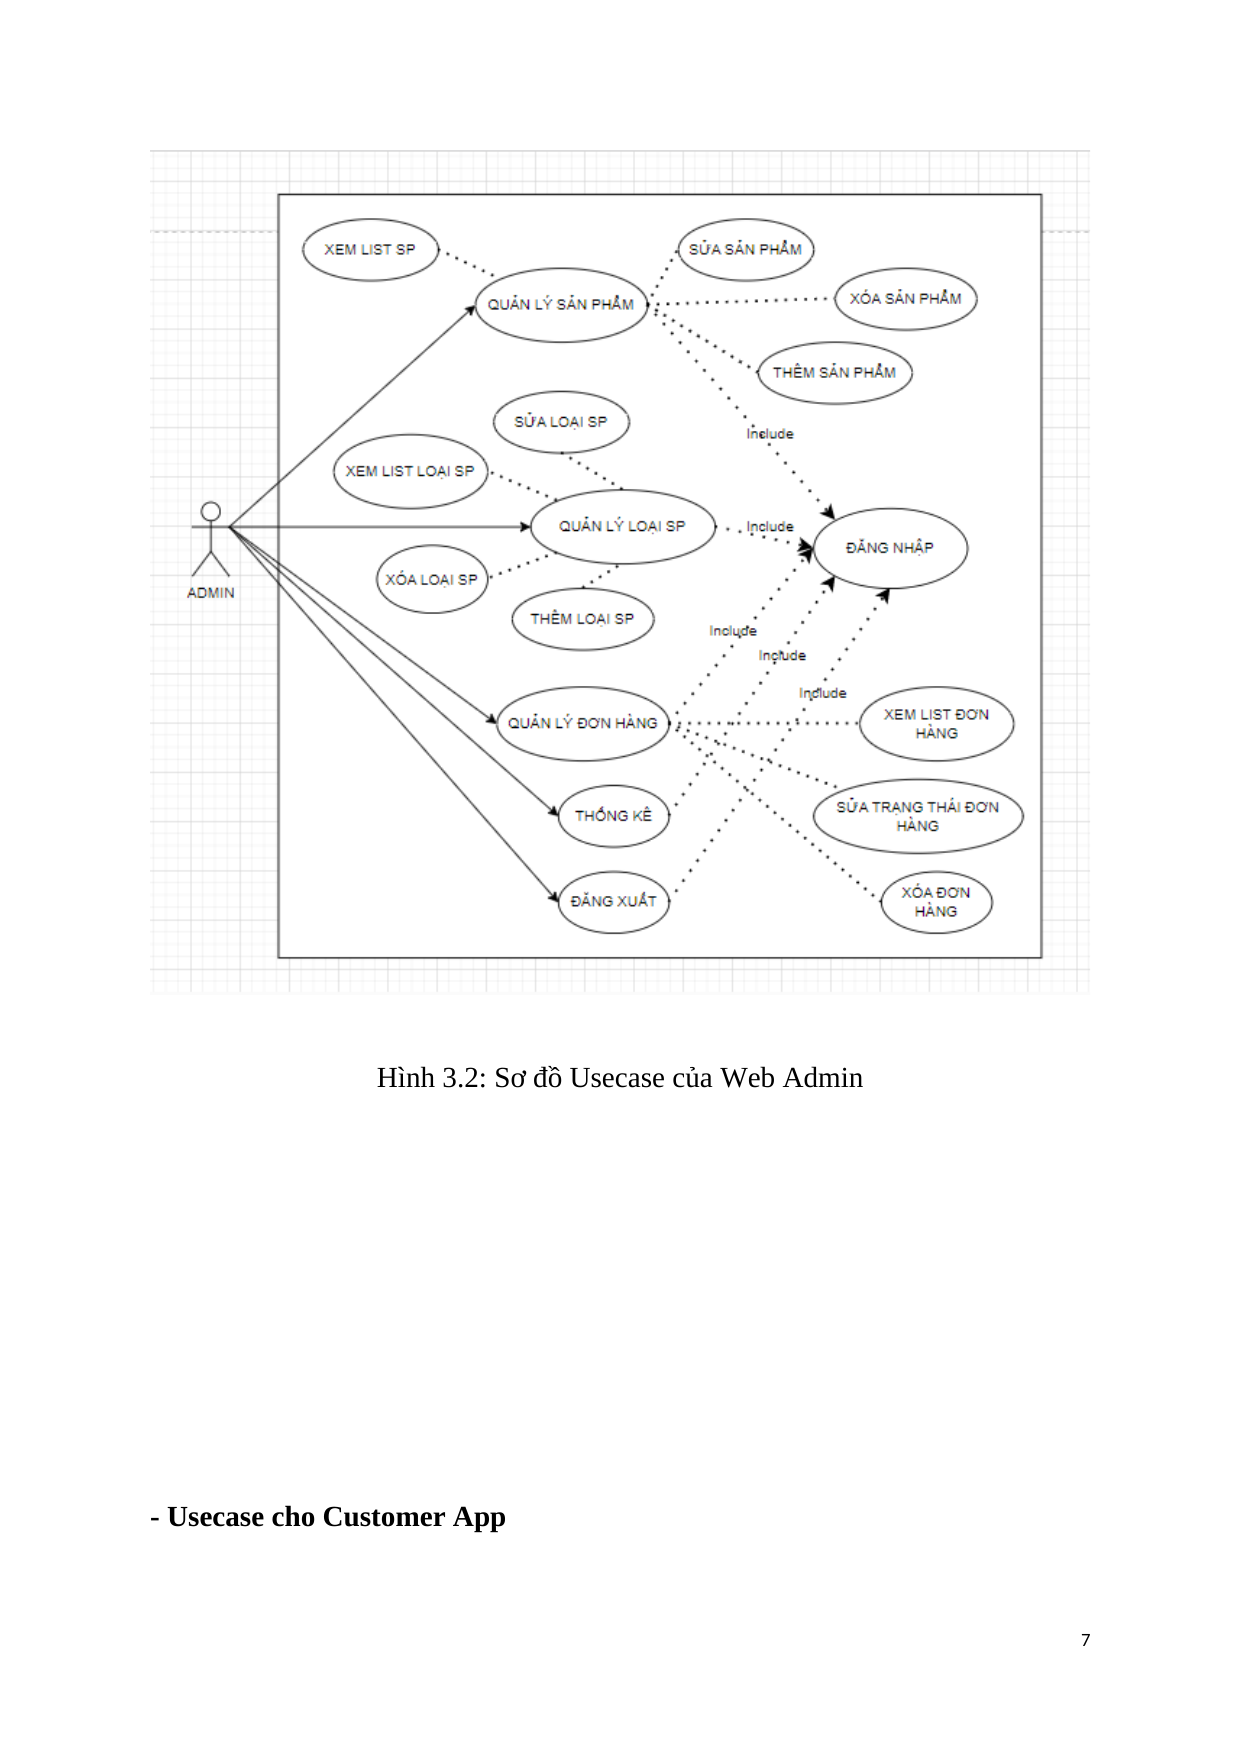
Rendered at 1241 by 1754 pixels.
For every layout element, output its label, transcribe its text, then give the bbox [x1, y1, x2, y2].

text - Usecase cho Customer App [150, 1499, 1090, 1532]
text Hình 3.2: Sơ đồ Usecase của Web Admin [150, 1060, 1090, 1094]
picture [150, 150, 1091, 995]
